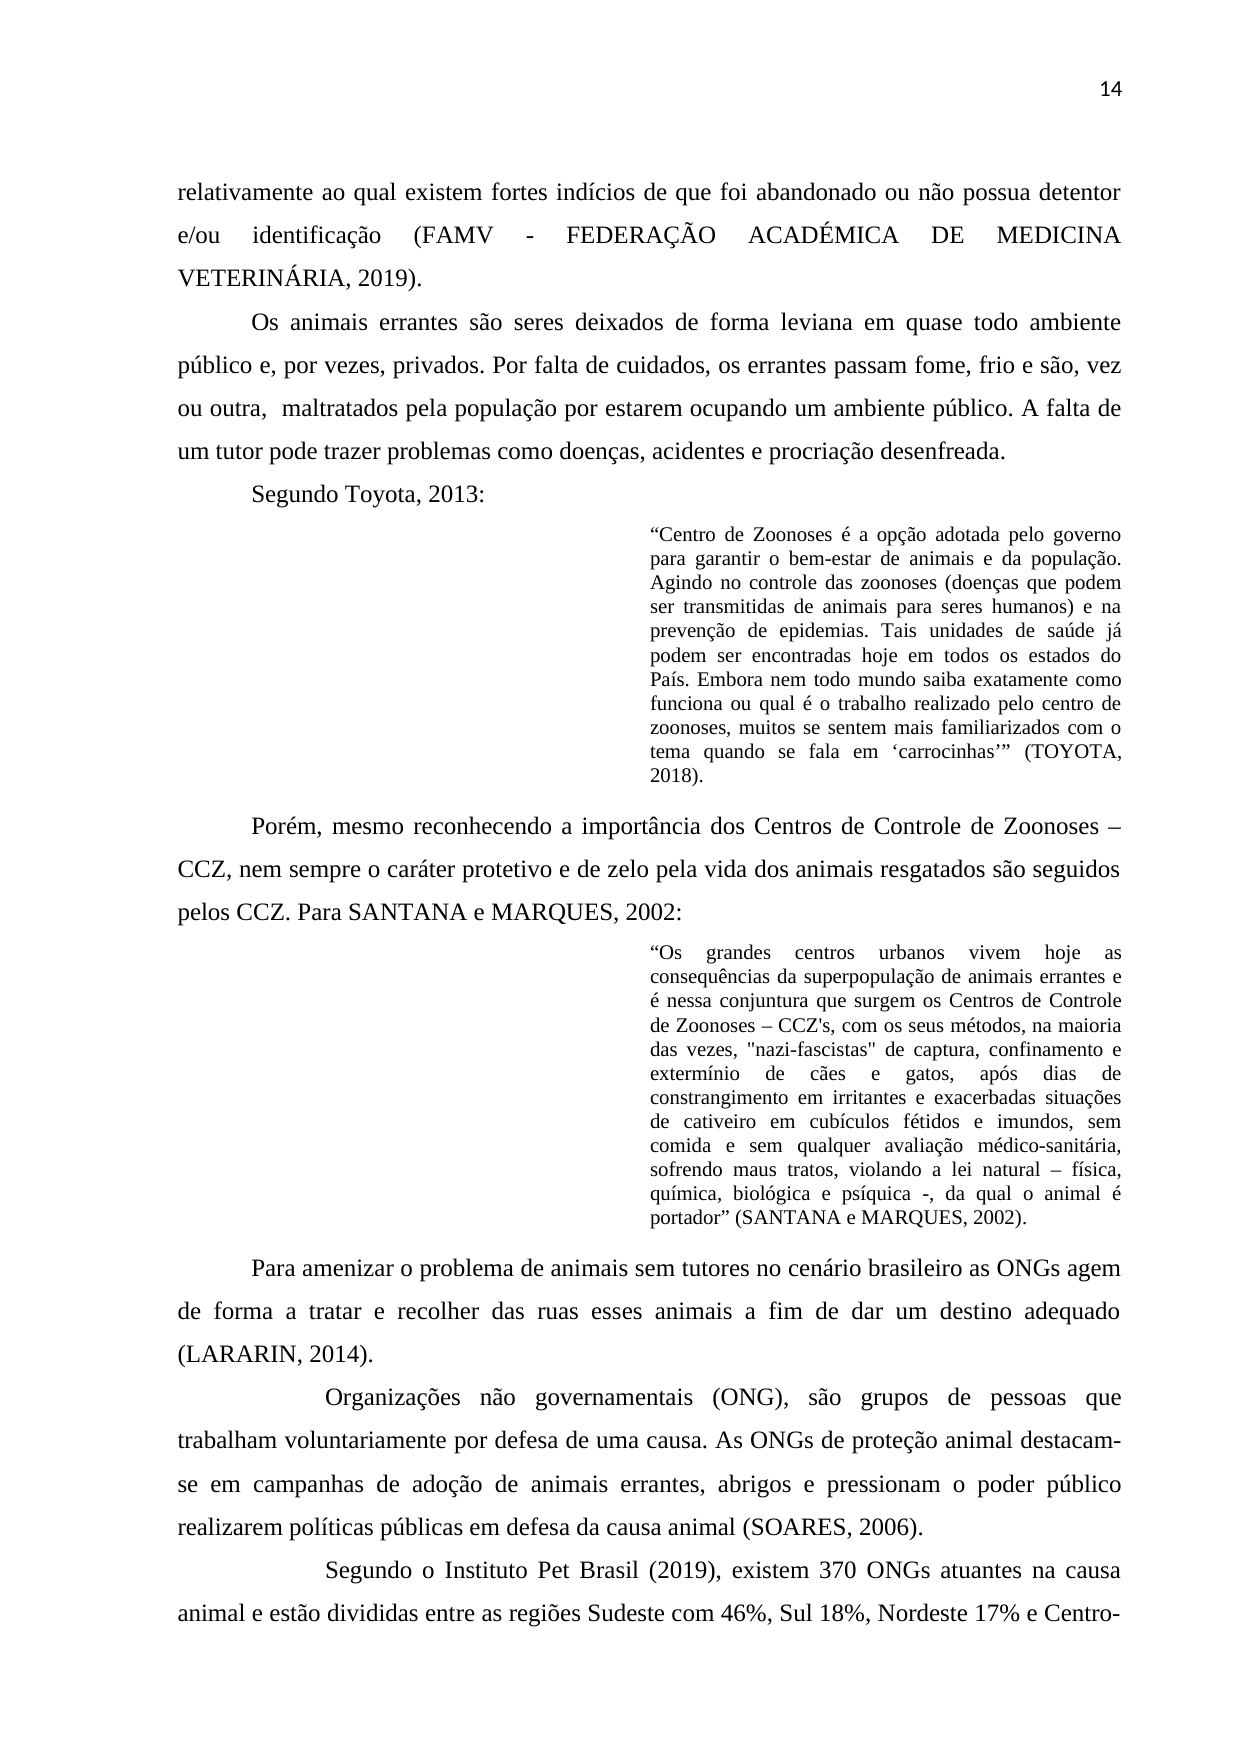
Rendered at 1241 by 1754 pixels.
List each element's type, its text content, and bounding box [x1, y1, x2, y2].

text Os animais errantes são seres deixados de forma leviana em quase todo ambiente público e, por vezes, privados. Por falta de cuidados, os errantes passam fome, frio e são, vez ou outra, maltratados pela população por estarem ocupando um ambiente público. A falta de um tutor pode trazer problemas como doenças, acidentes e procriação desenfreada. [177, 307, 1122, 465]
text Segundo Toyota, 2013: [177, 479, 1122, 508]
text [177, 1555, 1122, 1627]
text “Centro de Zoonoses é a opção adotada pelo governo para garantir o bem-estar de animais e da população. Agindo no controle das zoonoses (doenças que podem ser transmitidas de animais para seres humanos) e na prevenção de epidemias. Tais unidades de saúde já podem ser encontradas hoje em todos os estados do País. Embora nem todo mundo saiba exatamente como funciona ou qual é o trabalho realizado pelo centro de zoonoses, muitos se sentem mais familiarizados com o tema quando se fala em ‘carrocinhas’” . [650, 522, 1122, 787]
text Organizações não governamentais (ONG), são grupos de pessoas que trabalham voluntariamente por defesa de uma causa. As ONGs de proteção animal destacam-se em campanhas de adoção de animais errantes, abrigos e pressionam o poder público realizarem políticas públicas em defesa da causa animal . [177, 1382, 1122, 1541]
text “Os grandes centros urbanos vivem hoje as consequências da superpopulação de animais errantes e é nessa conjuntura que surgem os Centros de Controle de Zoonoses – CCZ's, com os seus métodos, na maioria das vezes, "nazi-fascistas" de captura, confinamento e extermínio de cães e gatos, após dias de constrangimento em irritantes e exacerbadas situações de cativeiro em cubículos fétidos e imundos, sem comida e sem qualquer avaliação médico-sanitária, sofrendo maus tratos, violando a lei natural – física, química, biológica e psíquica -, da qual o animal é portador” . [650, 940, 1122, 1229]
text Porém, mesmo reconhecendo a importância dos Centros de Controle de Zoonoses – CCZ, nem sempre o caráter protetivo e de zelo pela vida dos animais resgatados são seguidos pelos CCZ. Para SANTANA e MARQUES, 2002: [177, 811, 1122, 926]
text Para amenizar o problema de animais sem tutores no cenário brasileiro as ONGs agem de forma a tratar e recolher das ruas esses animais a fim de dar um destino adequado . [177, 1253, 1122, 1368]
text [177, 177, 1122, 292]
